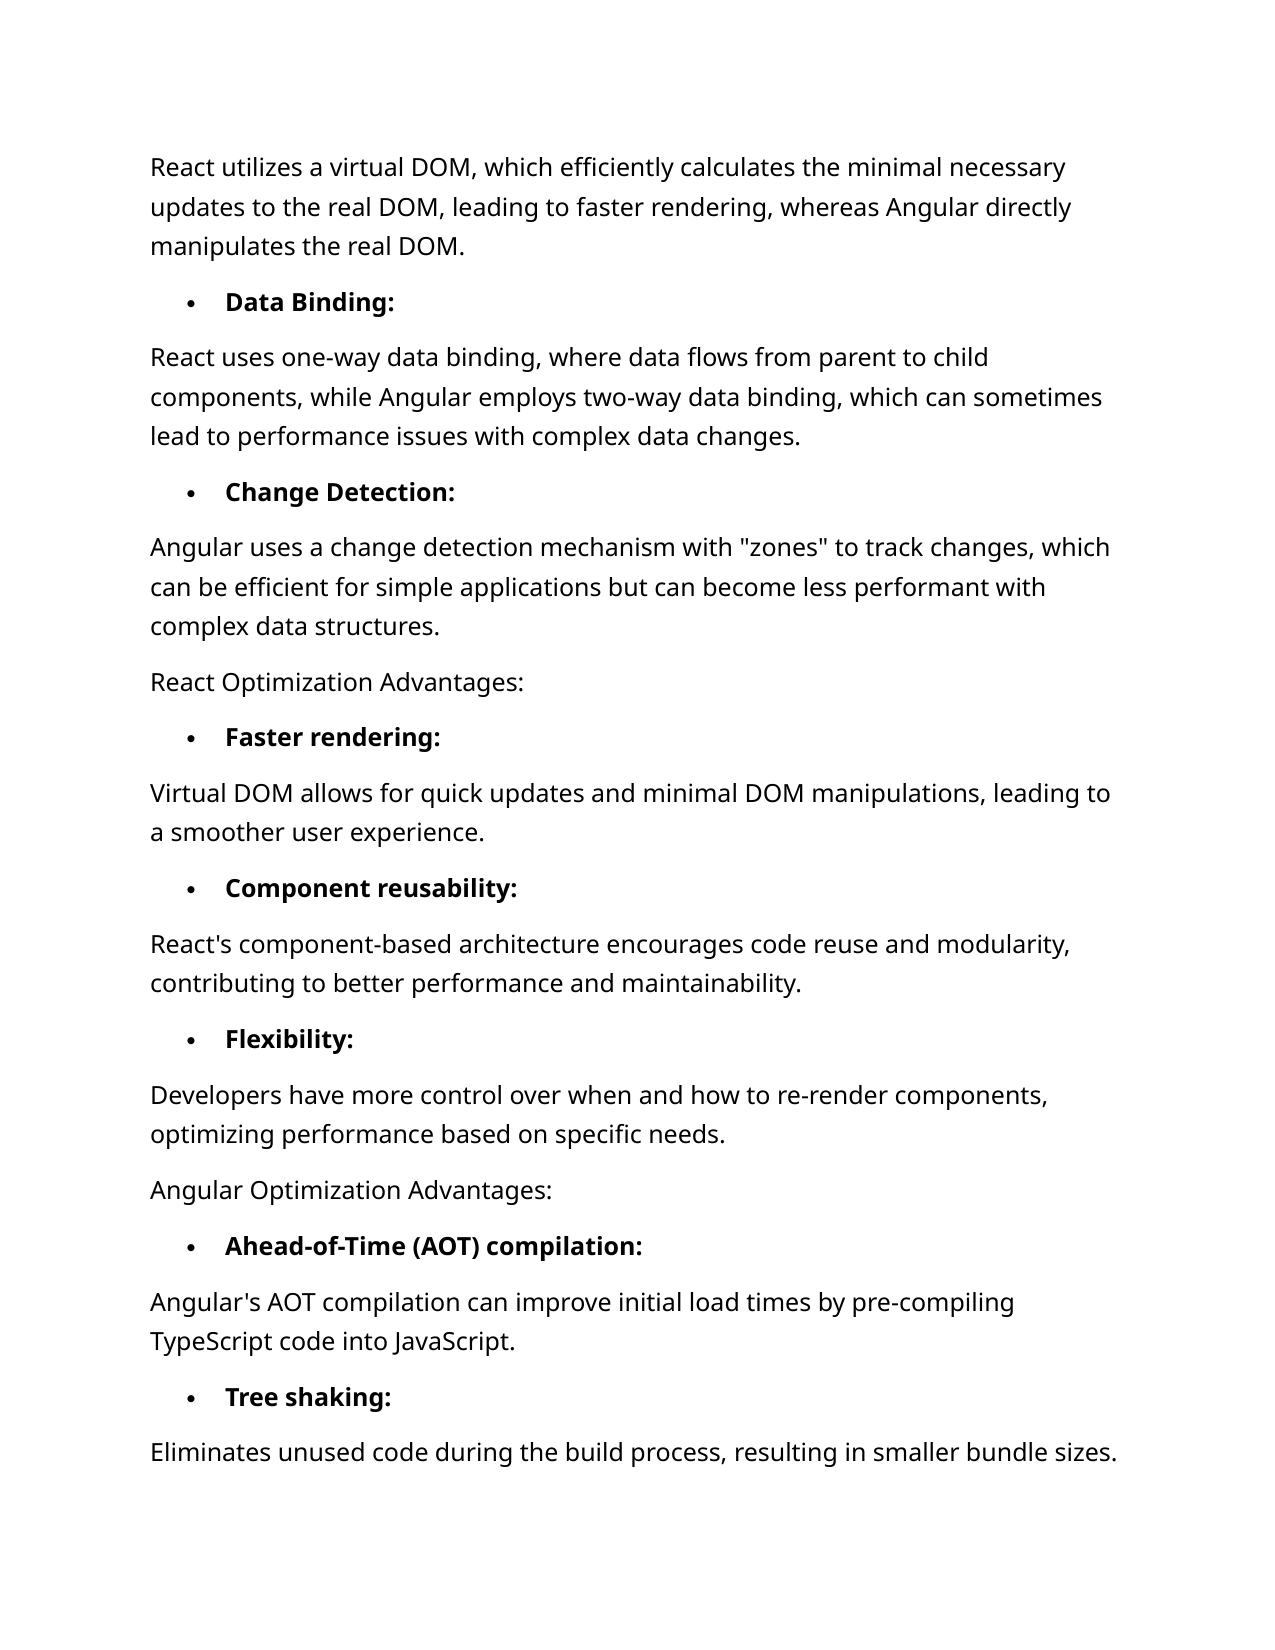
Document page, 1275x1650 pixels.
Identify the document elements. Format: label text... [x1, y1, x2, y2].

list Tree shaking: [187, 1379, 1125, 1413]
text Developers have more control over when and how to re-render components, optimizing performance based on specific needs. [150, 1077, 1125, 1151]
text Angular's AOT compilation can improve initial load times by pre-compiling TypeScript code into JavaScript. [150, 1284, 1125, 1357]
text Angular Optimization Advantages: [150, 1172, 1125, 1207]
text Virtual DOM allows for quick updates and minimal DOM manipulations, leading to a smoother user experience. [150, 776, 1125, 849]
list Ahead-of-Time (AOT) compilation: [187, 1228, 1125, 1262]
text React's component-based architecture encourages code reuse and modularity, contributing to better performance and maintainability. [150, 927, 1125, 1000]
list Data Binding: [187, 284, 1125, 318]
list Flexibility: [187, 1022, 1125, 1056]
text React utilizes a virtual DOM, which efficiently calculates the minimal necessary updates to the real DOM, leading to faster rendering, whereas Angular directly manipulates the real DOM. [150, 150, 1125, 262]
text Eliminates unused code during the build process, resulting in smaller bundle sizes. [150, 1435, 1125, 1469]
text React Optimization Advantages: [150, 664, 1125, 698]
list Change Detection: [187, 474, 1125, 508]
list Component reusability: [187, 871, 1125, 905]
text React uses one-way data binding, where data flows from parent to child components, while Angular employs two-way data binding, which can sometimes lead to performance issues with complex data changes. [150, 340, 1125, 452]
text Angular uses a change detection mechanism with "zones" to track changes, which can be efficient for simple applications but can become less performant with complex data structures. [150, 530, 1125, 642]
list Faster rendering: [187, 720, 1125, 754]
